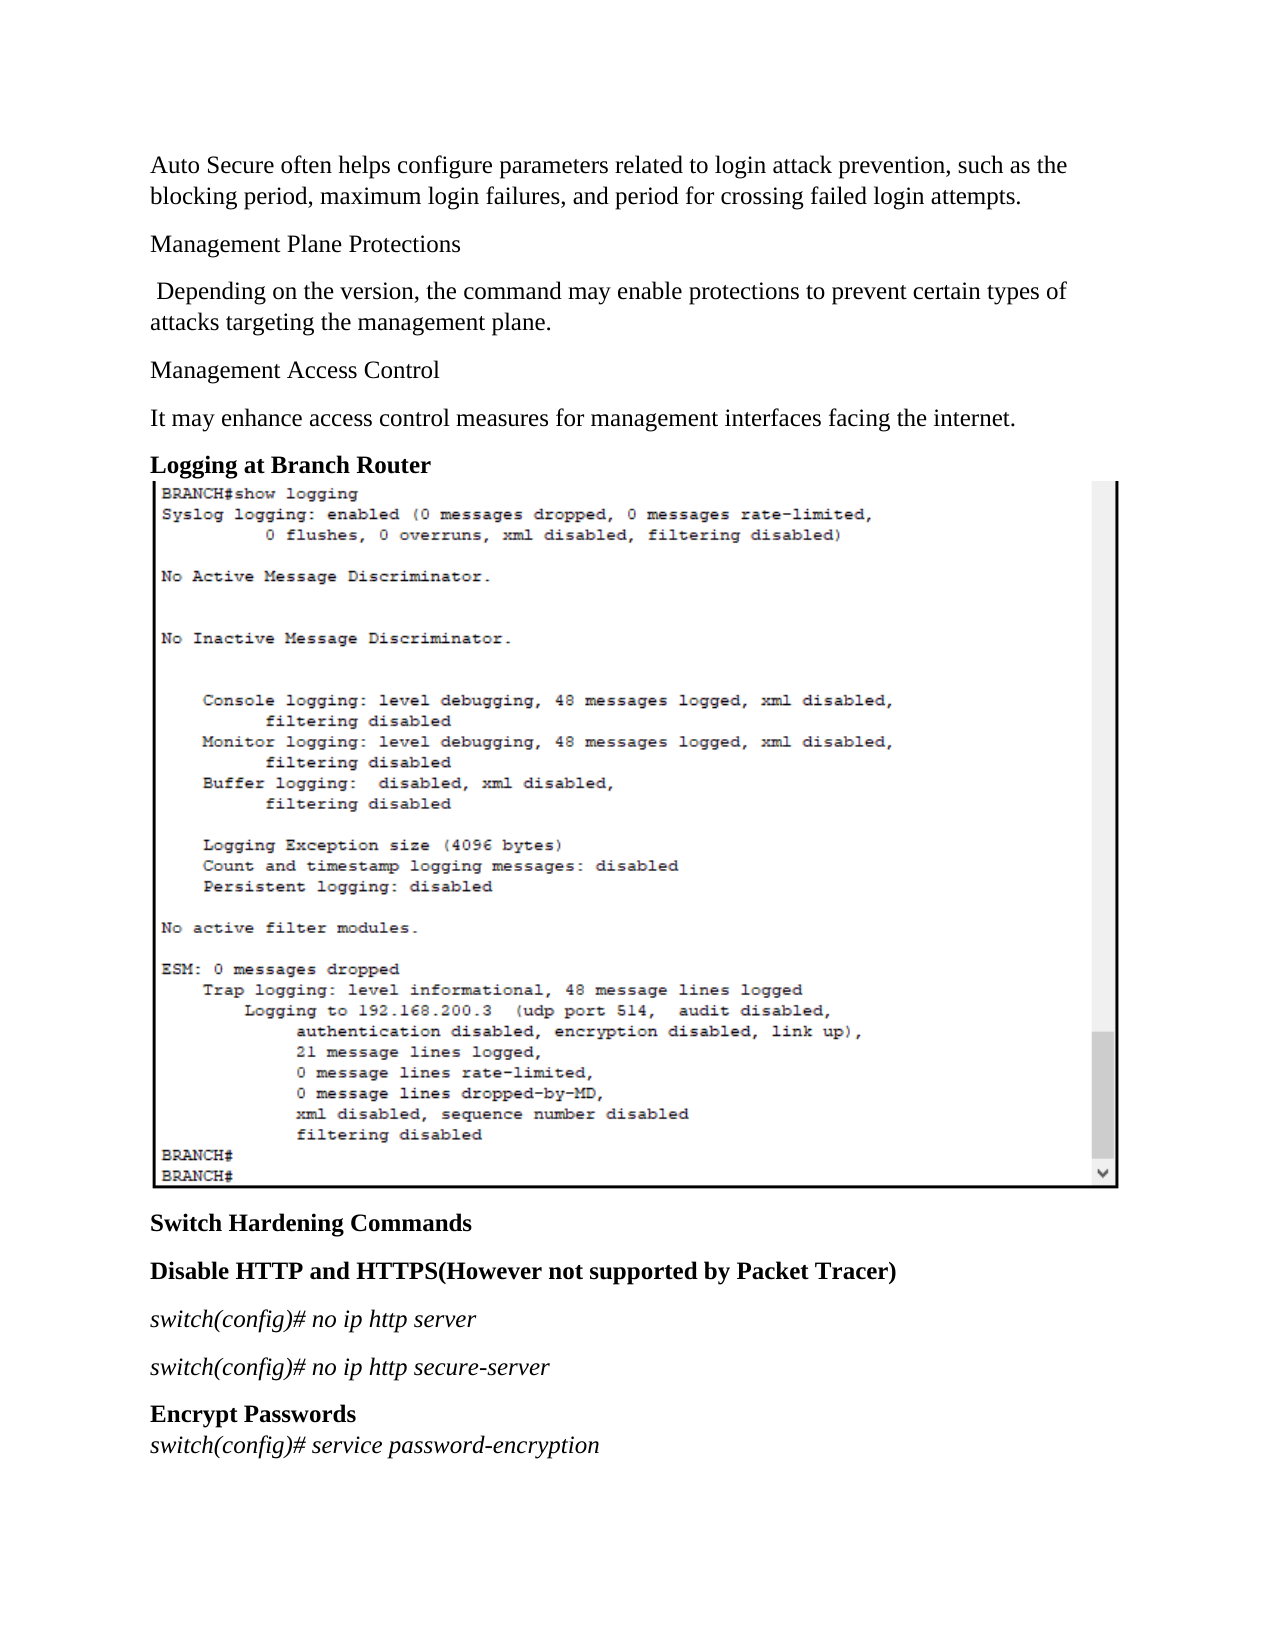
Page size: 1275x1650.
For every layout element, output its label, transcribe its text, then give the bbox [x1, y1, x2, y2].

text Logging at Branch Router [150, 451, 1125, 481]
text Disable HTTP and HTTPS(However not supported by Packet Tracer) [150, 1256, 1125, 1285]
text It may enhance access control measures for management interfaces facing the internet. [150, 403, 1125, 432]
text Auto Secure often helps configure parameters related to login attack prevention, such as the blocking period, maximum login failures, and period for crossing failed login attempts. [150, 150, 1125, 210]
text switch(config)# no ip http server [150, 1304, 1125, 1333]
text Management Plane Protections [150, 229, 1125, 257]
text switch(config)# no ip http secure-server [150, 1352, 1125, 1380]
text Management Access Control [150, 355, 1125, 384]
text Switch Hardening Commands [150, 1208, 1125, 1237]
text Depending on the version, the command may enable protections to prevent certain types of attacks targeting the management plane. [150, 276, 1125, 336]
picture [150, 481, 1125, 1190]
text Encrypt Passwords switch(config)# service password-encryption [150, 1399, 1125, 1459]
